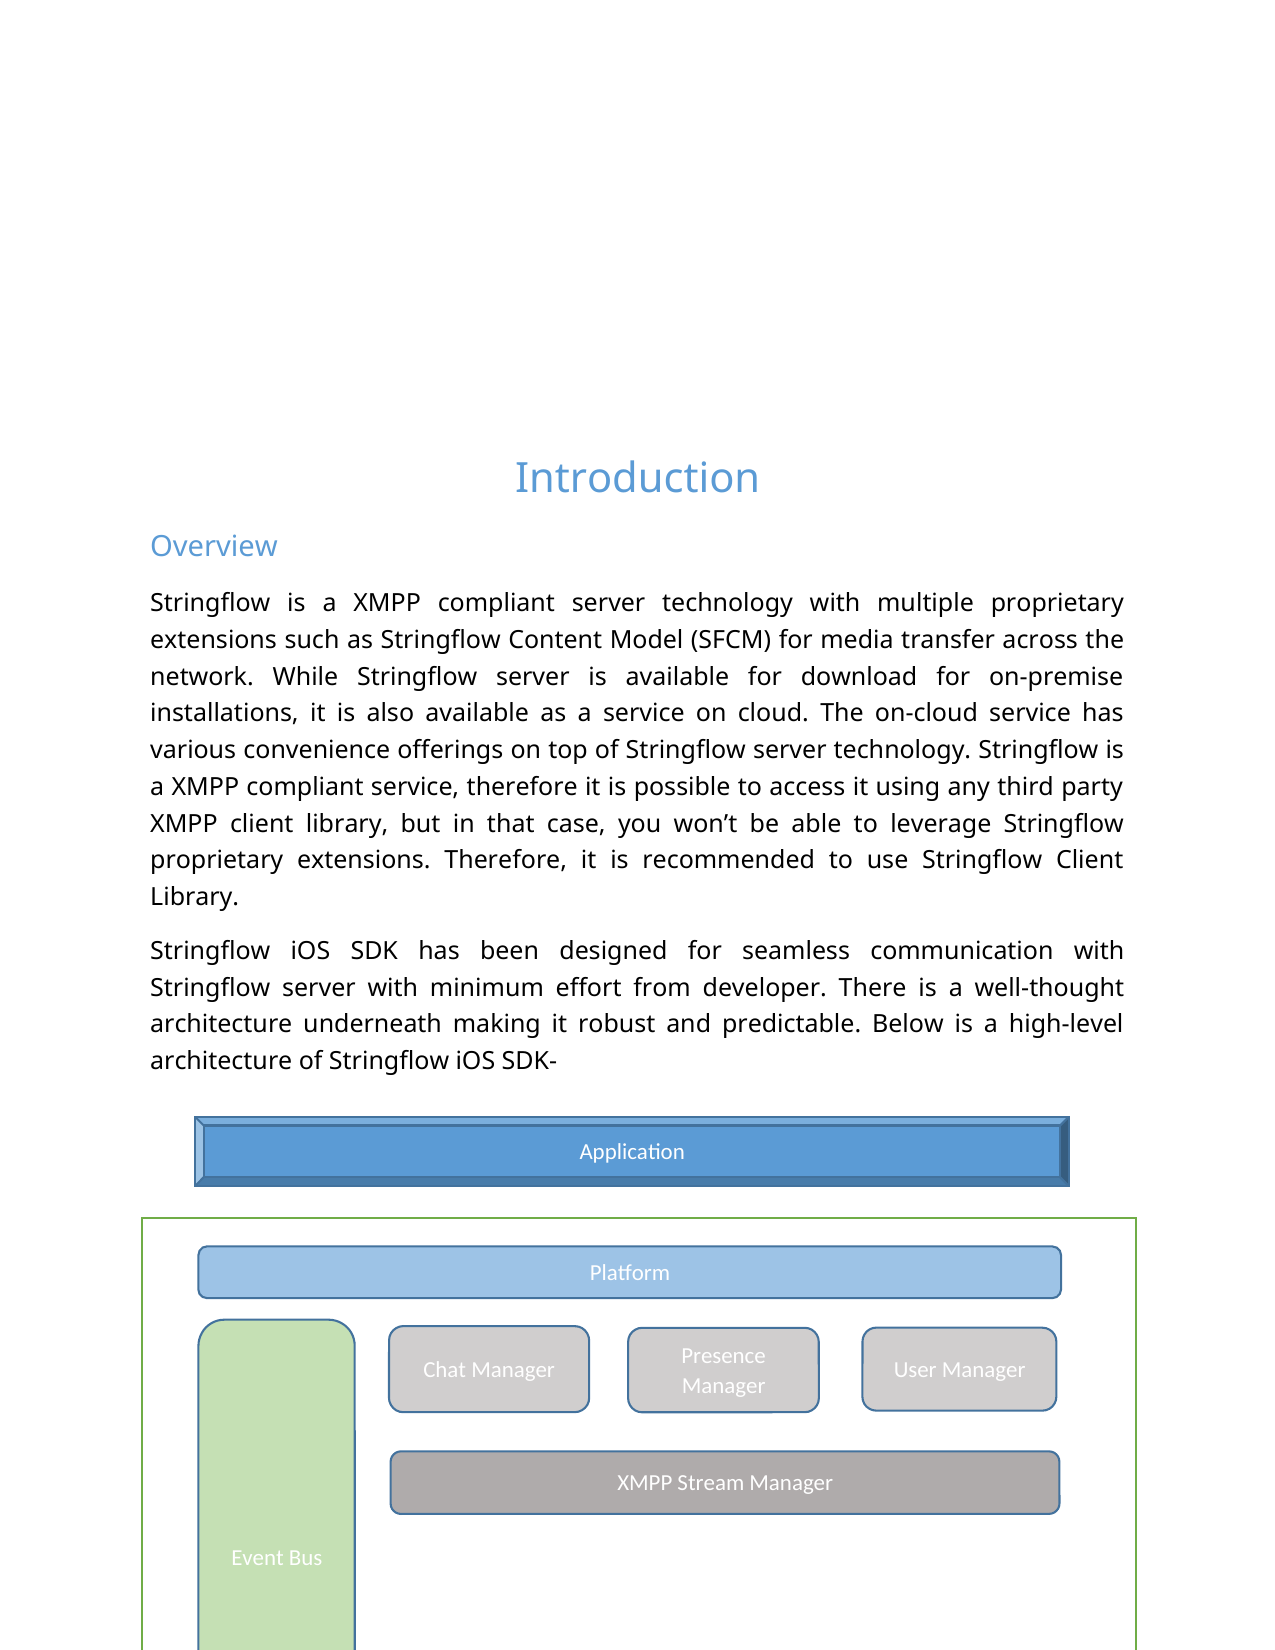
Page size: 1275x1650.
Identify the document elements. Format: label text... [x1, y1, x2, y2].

text Stringflow iOS SDK has been designed for seamless communication with Stringflow server with minimum effort from developer. There is a well-thought architecture underneath making it robust and predictable. Below is a high-level architecture of Stringflow iOS SDK- [150, 932, 1125, 1077]
text Overview [150, 525, 1125, 565]
text Introduction [150, 447, 1125, 504]
text Stringflow is a XMPP compliant server technology with multiple proprietary extensions such as Stringflow Content Model (SFCM) for media transfer across the network. While Stringflow server is available for download for on-premise installations, it is also available as a service on cloud. The on-cloud service has various convenience offerings on top of Stringflow server technology. Stringflow is a XMPP compliant service, therefore it is possible to access it using any third party XMPP client library, but in that case, you won’t be able to leverage Stringflow proprietary extensions. Therefore, it is recommended to use Stringflow Client Library. [150, 585, 1125, 913]
